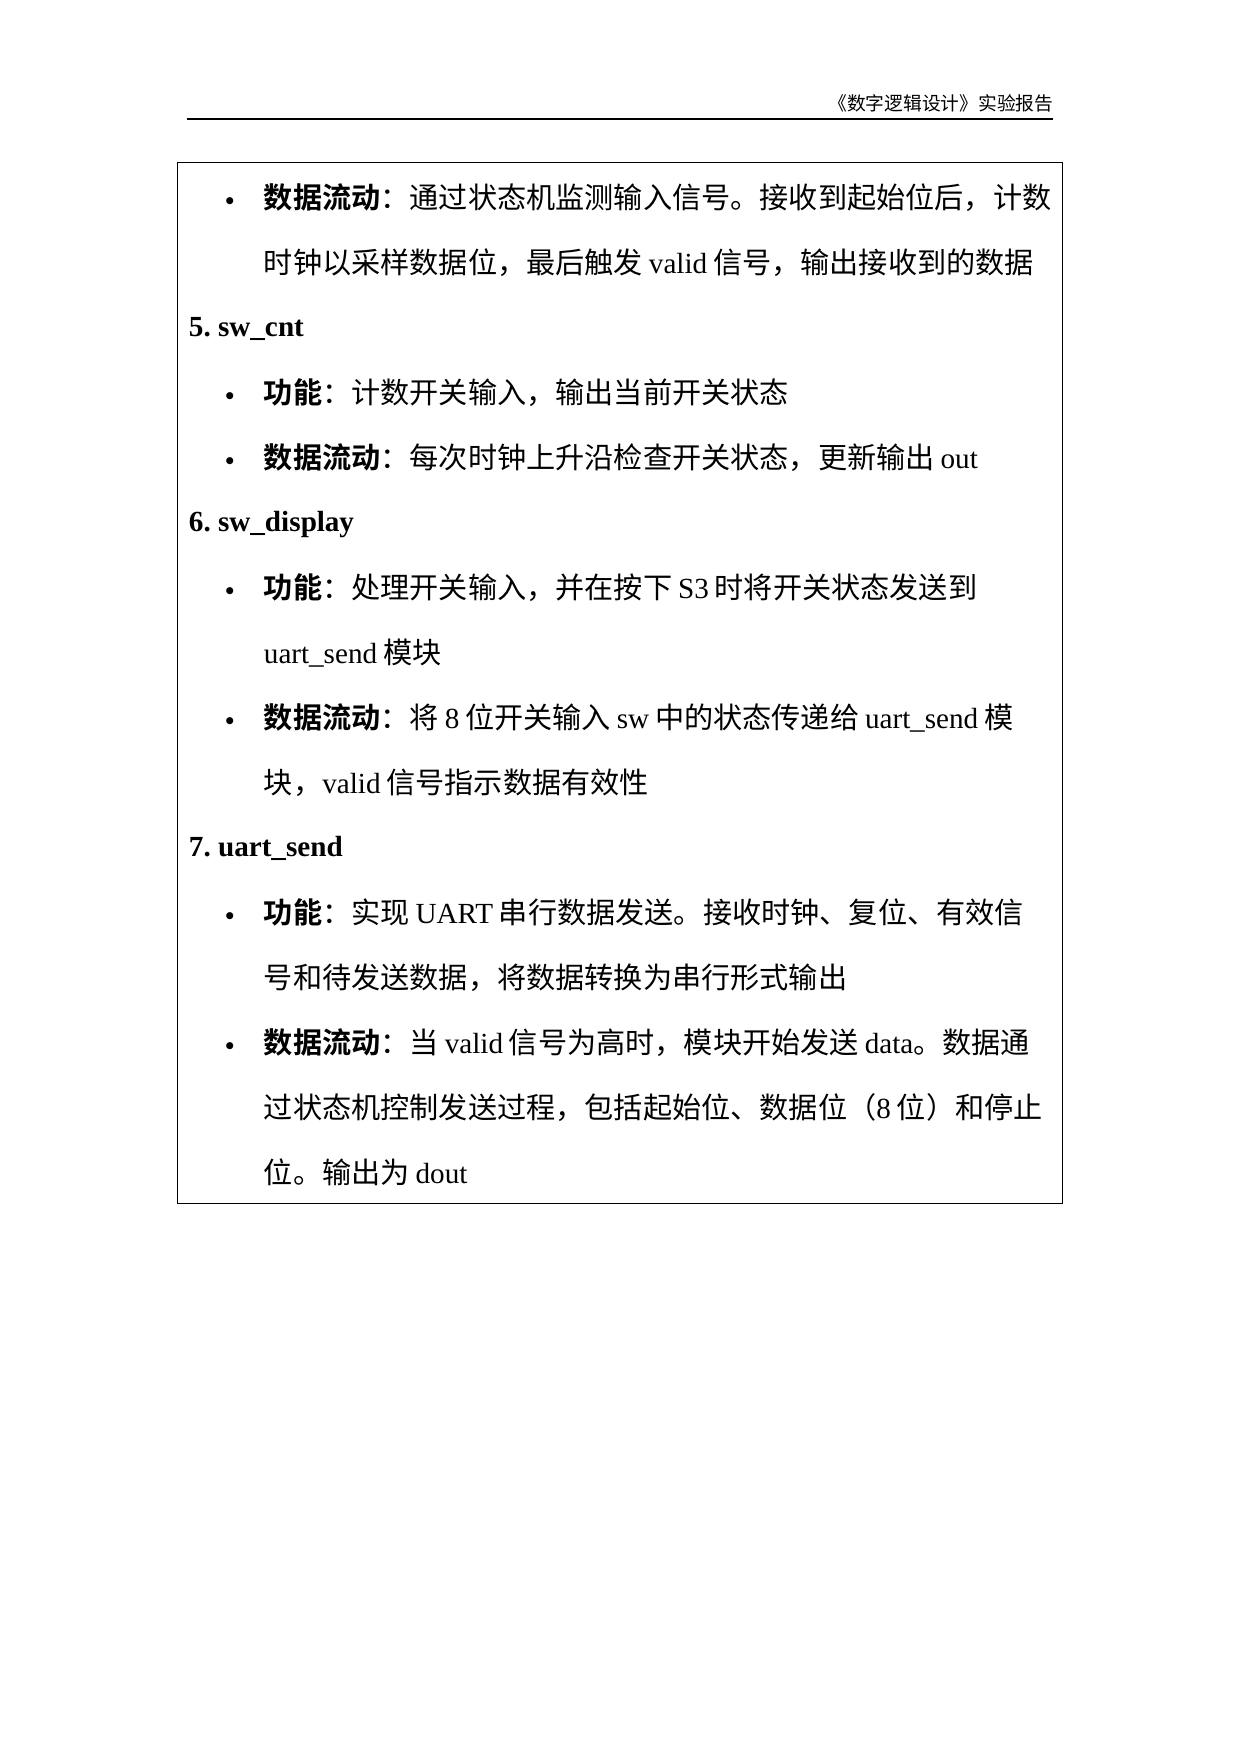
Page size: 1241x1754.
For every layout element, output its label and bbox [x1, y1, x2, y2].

table_cell [178, 163, 1062, 1203]
